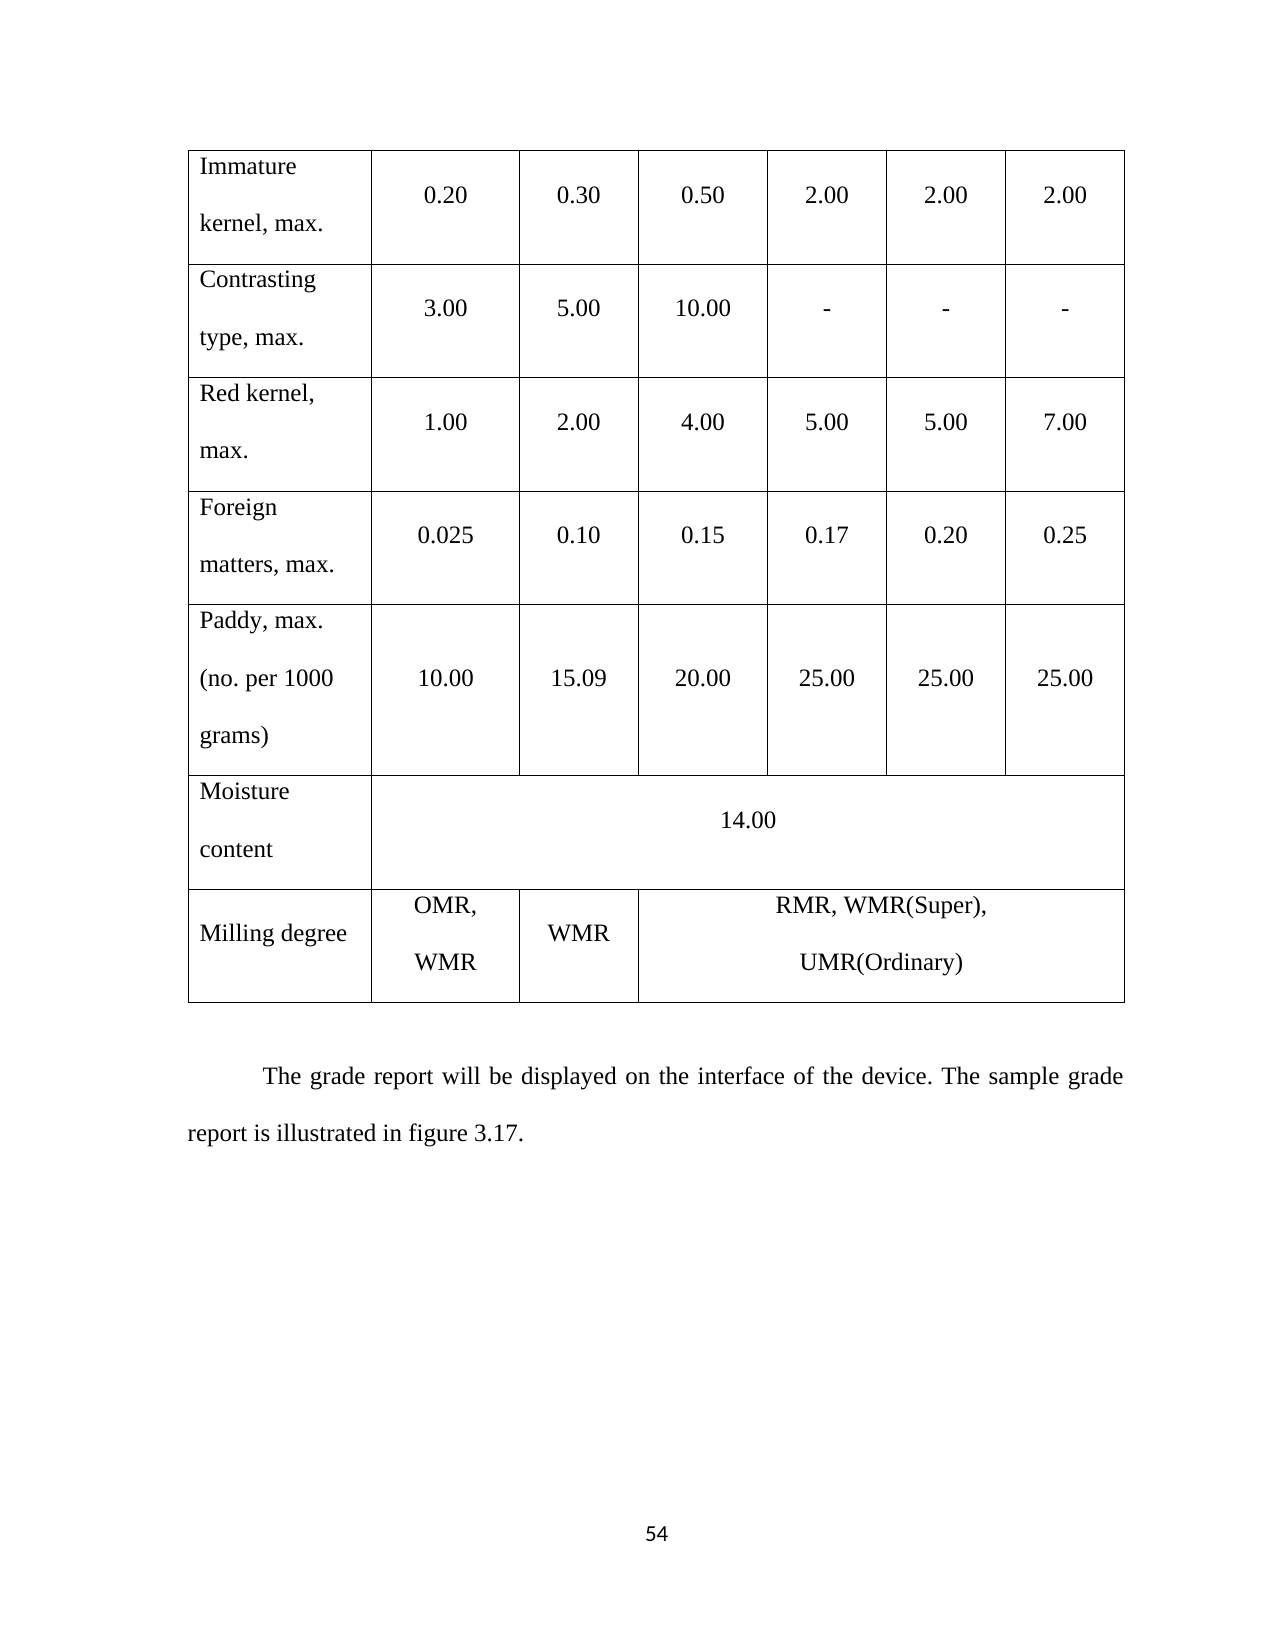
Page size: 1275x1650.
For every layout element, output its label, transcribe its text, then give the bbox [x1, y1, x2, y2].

table_cell Immature kernel, max. [189, 151, 371, 263]
table_cell 0.20 [372, 151, 519, 263]
table_cell WMR [520, 890, 638, 1002]
table_cell 5.00 [887, 378, 1005, 491]
table_cell 0.30 [520, 151, 638, 263]
table_cell 3.00 [372, 265, 519, 377]
table_cell 4.00 [639, 378, 767, 491]
table_cell Foreign matters, max. [189, 492, 371, 604]
table_cell 14.00 [372, 776, 1124, 889]
table_cell RMR, WMR(Super), UMR(Ordinary) [639, 890, 1124, 1002]
table_cell 10.00 [639, 265, 767, 377]
table_cell 25.00 [887, 605, 1005, 775]
table_cell Milling degree [189, 890, 371, 1002]
table_cell Contrasting type, max. [189, 265, 371, 377]
table_cell Moisture content [189, 776, 371, 889]
table_cell 2.00 [887, 151, 1005, 263]
table_cell 25.00 [1006, 605, 1124, 775]
table_cell 7.00 [1006, 378, 1124, 491]
table_cell Red kernel, max. [189, 378, 371, 491]
table_cell 10.00 [372, 605, 519, 775]
table_cell 20.00 [639, 605, 767, 775]
table_cell Paddy, max. (no. per 1000 grams) [189, 605, 371, 775]
table_cell OMR, WMR [372, 890, 519, 1002]
text The grade report will be displayed on the interface of the device. The sample grade report is illustrated in figure 3.17. [187, 1061, 1125, 1147]
table_cell 0.17 [768, 492, 886, 604]
table_cell 0.25 [1006, 492, 1124, 604]
table_cell 5.00 [520, 265, 638, 377]
table_cell 2.00 [1006, 151, 1124, 263]
table_cell 0.025 [372, 492, 519, 604]
table_cell 2.00 [768, 151, 886, 263]
table_cell 0.15 [639, 492, 767, 604]
table_cell - [887, 265, 1005, 377]
table_cell - [768, 265, 886, 377]
table_cell 5.00 [768, 378, 886, 491]
table_cell 15.09 [520, 605, 638, 775]
table_cell 0.50 [639, 151, 767, 263]
table_cell 1.00 [372, 378, 519, 491]
table_cell 2.00 [520, 378, 638, 491]
table_cell 0.10 [520, 492, 638, 604]
table_cell 25.00 [768, 605, 886, 775]
table_cell - [1006, 265, 1124, 377]
table_cell 0.20 [887, 492, 1005, 604]
